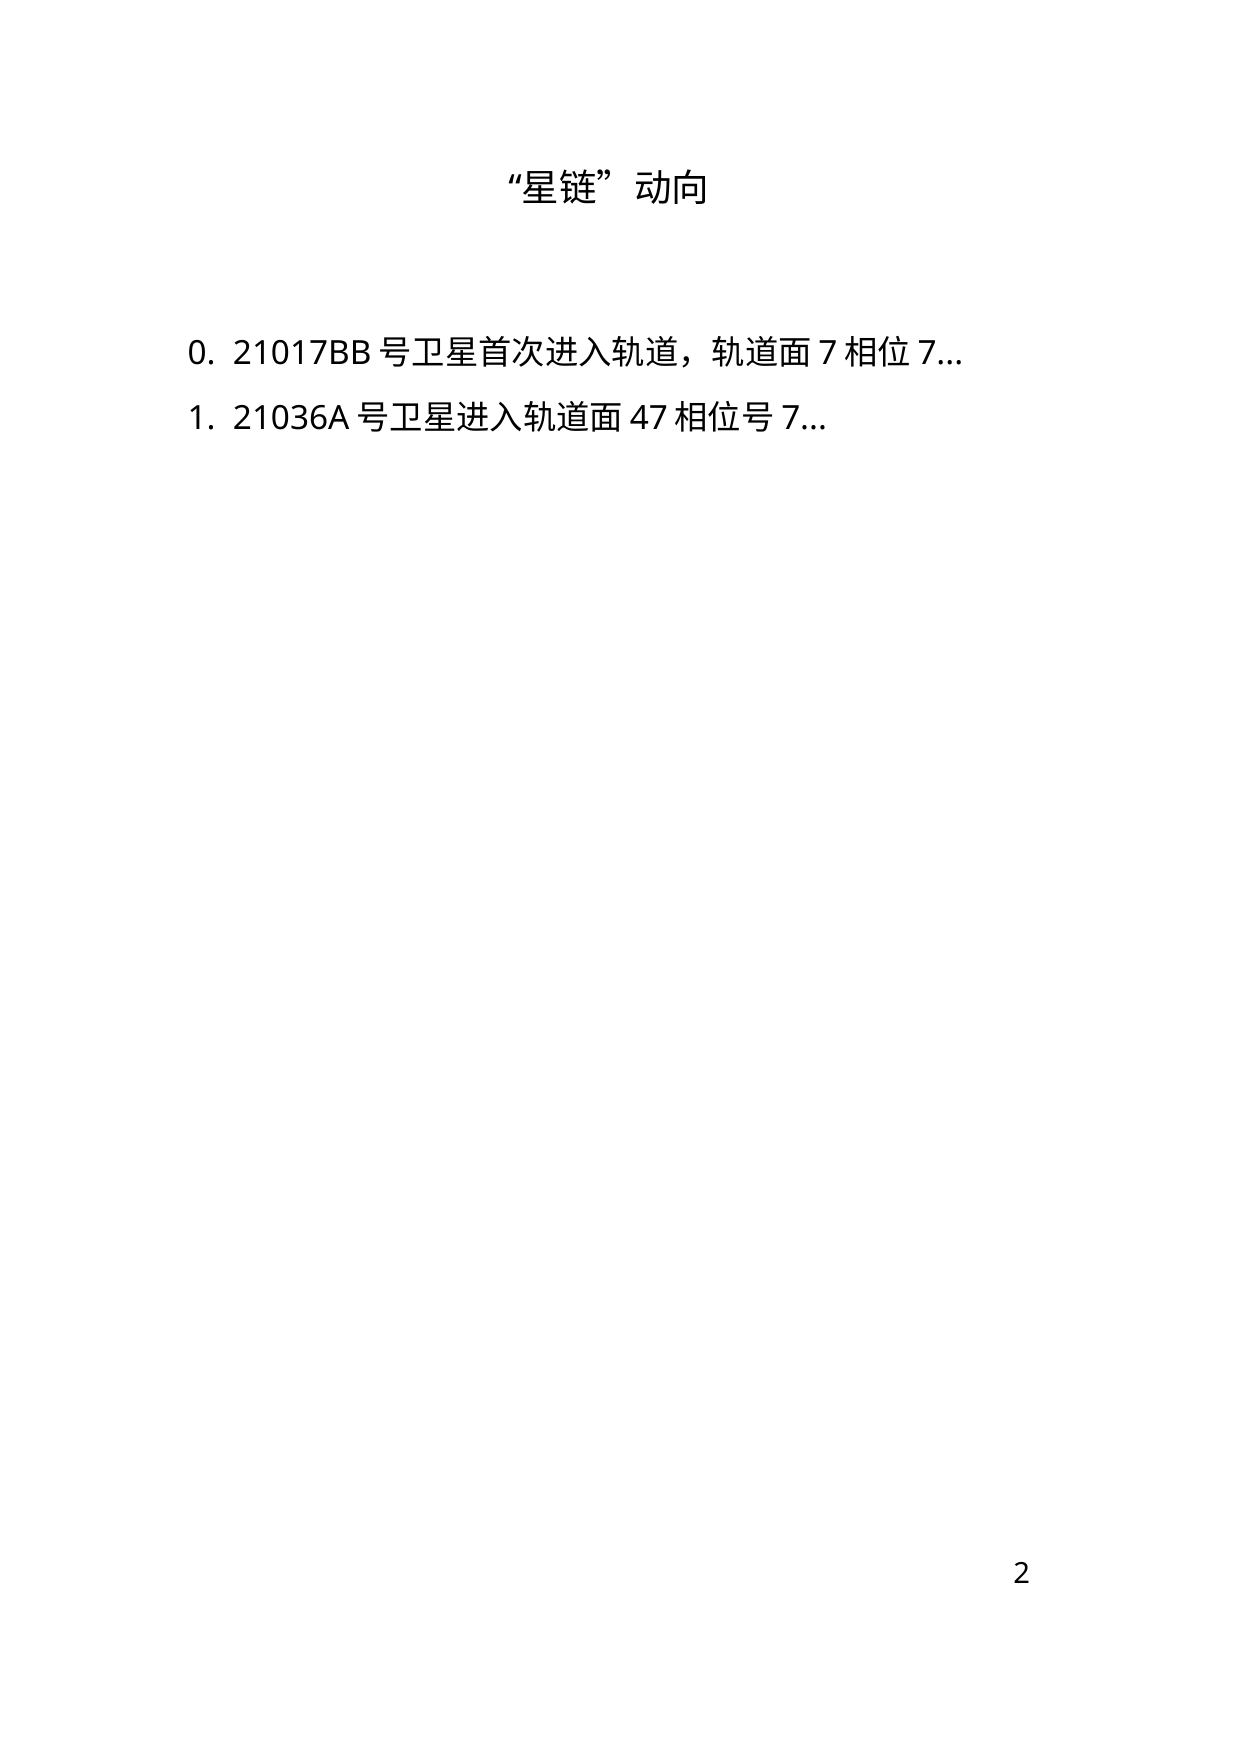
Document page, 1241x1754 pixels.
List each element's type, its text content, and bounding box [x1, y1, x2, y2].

text 0. 21017BB号卫星首次进入轨道，轨道面7相位7... 1. 21036A号卫星进入轨道面47相位号7... [187, 317, 1053, 512]
text “星链”动向 [187, 152, 1029, 217]
